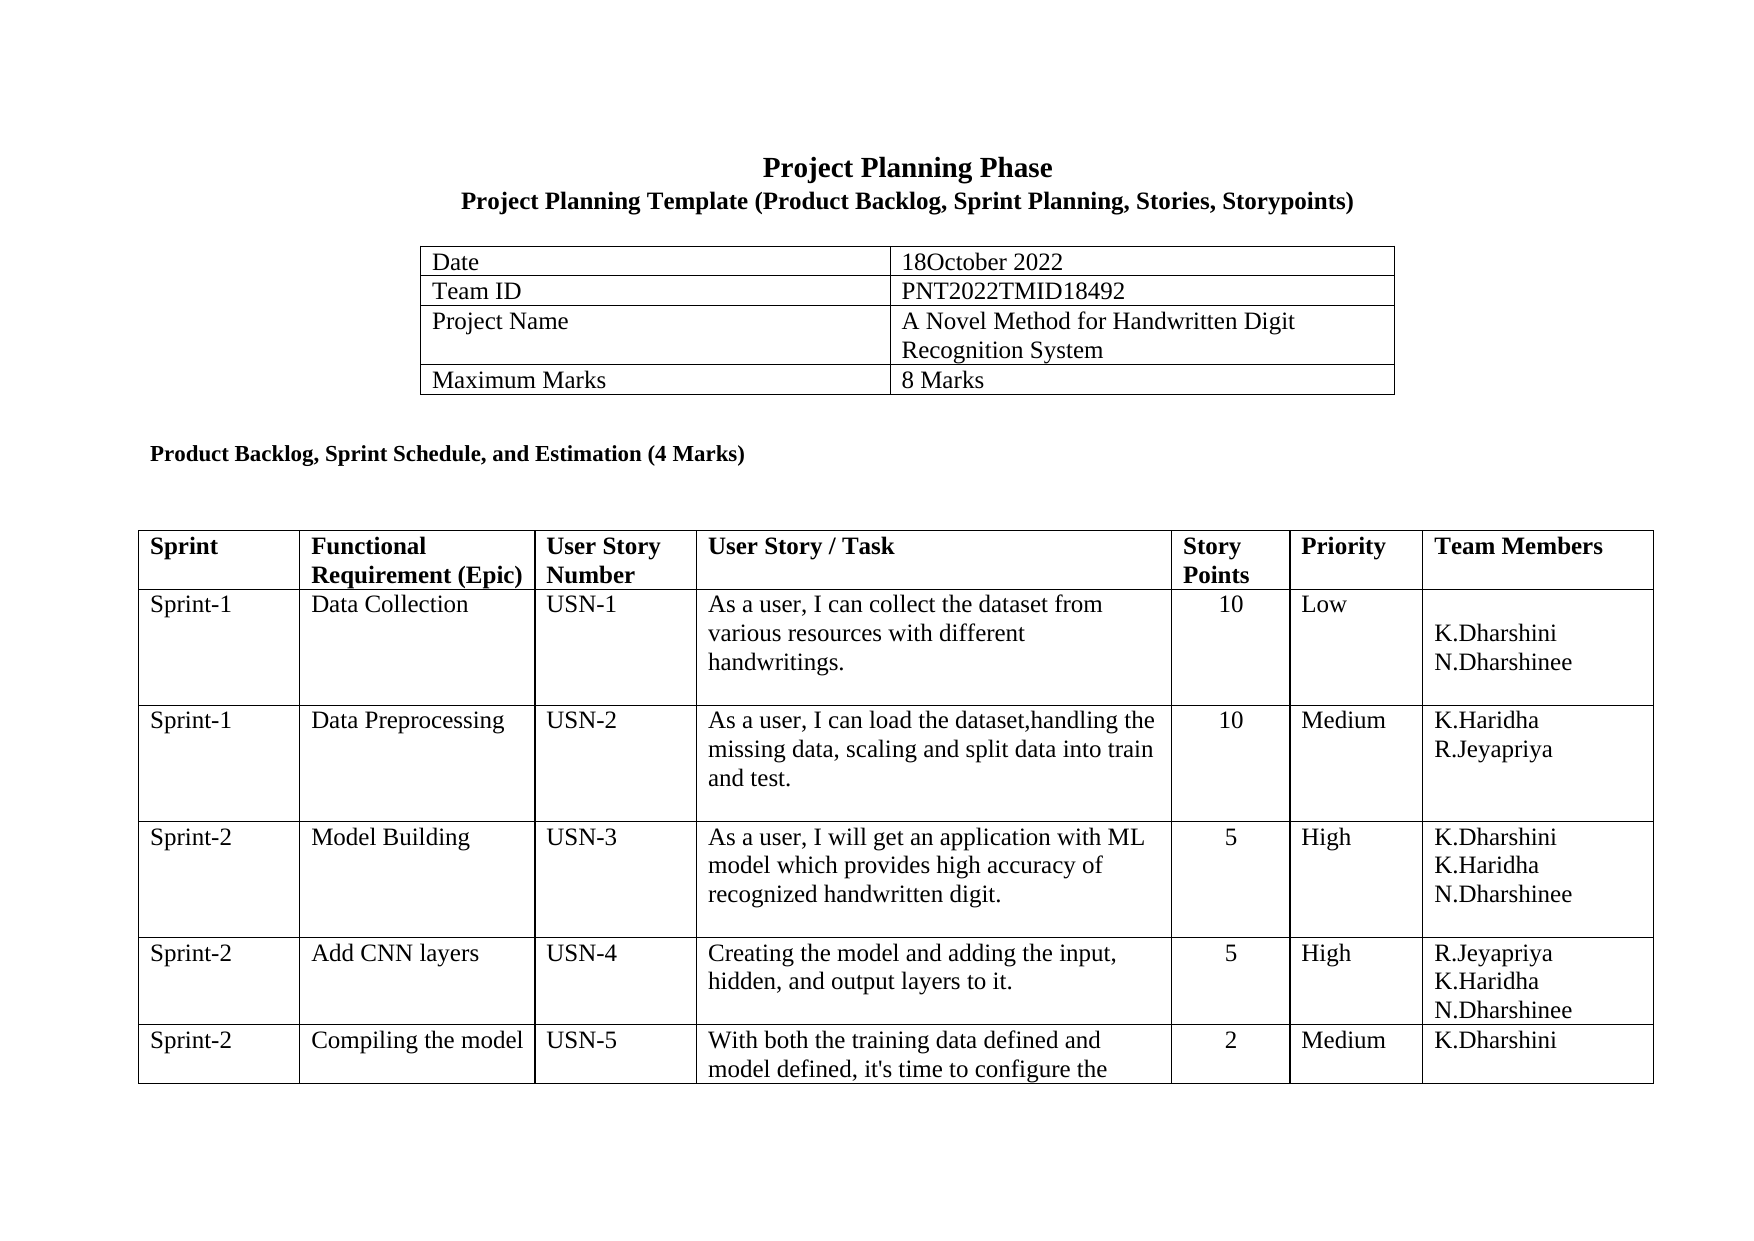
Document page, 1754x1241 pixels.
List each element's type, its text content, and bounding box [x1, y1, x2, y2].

table_cell 10 [1172, 590, 1289, 704]
table_cell K.Haridha R.Jeyapriya [1423, 706, 1653, 821]
table_cell A Novel Method for Handwritten Digit Recognition System [891, 306, 1394, 364]
table_cell R.Jeyapriya K.Haridha N.Dharshinee [1423, 938, 1653, 1024]
table_header Sprint [139, 531, 299, 588]
table_cell As a user, I will get an application with ML model which provides high accuracy of recognized handwritten digit. [697, 822, 1171, 937]
table_cell 5 [1172, 822, 1289, 937]
table_cell Project Name [421, 306, 890, 364]
table_cell Model Building [300, 822, 534, 937]
text Product Backlog, Sprint Schedule, and Estimation (4 Marks) [150, 440, 1665, 466]
table_cell As a user, I can load the dataset,handling the missing data, scaling and split data into train and test. [697, 706, 1171, 821]
table_cell Maximum Marks [421, 365, 890, 393]
table_cell 5 [1172, 938, 1289, 1024]
table_header Priority [1291, 531, 1422, 588]
table_cell Data Preprocessing [300, 706, 534, 821]
table_header Story Points [1172, 531, 1289, 588]
table_cell Low [1291, 590, 1422, 704]
table_cell High [1291, 938, 1422, 1024]
table_header Functional Requirement (Epic) [300, 531, 534, 588]
table_header User Story / Task [697, 531, 1171, 588]
table_cell PNT2022TMID18492 [891, 276, 1394, 305]
table_cell High [1291, 822, 1422, 937]
text Project Planning Phase [150, 150, 1665, 183]
table_cell Sprint-2 [139, 822, 299, 937]
table_cell Data Collection [300, 590, 534, 704]
table_cell K.Dharshini K.Haridha N.Dharshinee [1423, 822, 1653, 937]
table_cell USN-3 [536, 822, 696, 937]
table_header User Story Number [536, 531, 696, 588]
text Project Planning Template (Product Backlog, Sprint Planning, Stories, Storypoints) [150, 186, 1665, 215]
table_cell Sprint-2 [139, 938, 299, 1024]
table_cell 10 [1172, 706, 1289, 821]
table_header Date [421, 247, 890, 275]
table_cell USN-5 [536, 1025, 696, 1082]
table_cell Compiling the model [300, 1025, 534, 1082]
table_cell 2 [1172, 1025, 1289, 1082]
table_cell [697, 1025, 1171, 1082]
table_cell K.Dharshini [1423, 1025, 1653, 1082]
table_cell As a user, I can collect the dataset from various resources with different handwritings. [697, 590, 1171, 704]
table_cell USN-2 [536, 706, 696, 821]
table_header 18October 2022 [891, 247, 1394, 275]
table_cell Medium [1291, 1025, 1422, 1082]
table_cell Team ID [421, 276, 890, 305]
table_cell Sprint-1 [139, 706, 299, 821]
table_cell Medium [1291, 706, 1422, 821]
table_header Team Members [1423, 531, 1653, 588]
table_cell 8 Marks [891, 365, 1394, 393]
table_cell USN-4 [536, 938, 696, 1024]
table_cell USN-1 [536, 590, 696, 704]
table_cell Add CNN layers [300, 938, 534, 1024]
table_cell Sprint-1 [139, 590, 299, 704]
table_cell K.Dharshini N.Dharshinee [1423, 590, 1653, 704]
table_cell Sprint-2 [139, 1025, 299, 1082]
table_cell Creating the model and adding the input, hidden, and output layers to it. [697, 938, 1171, 1024]
